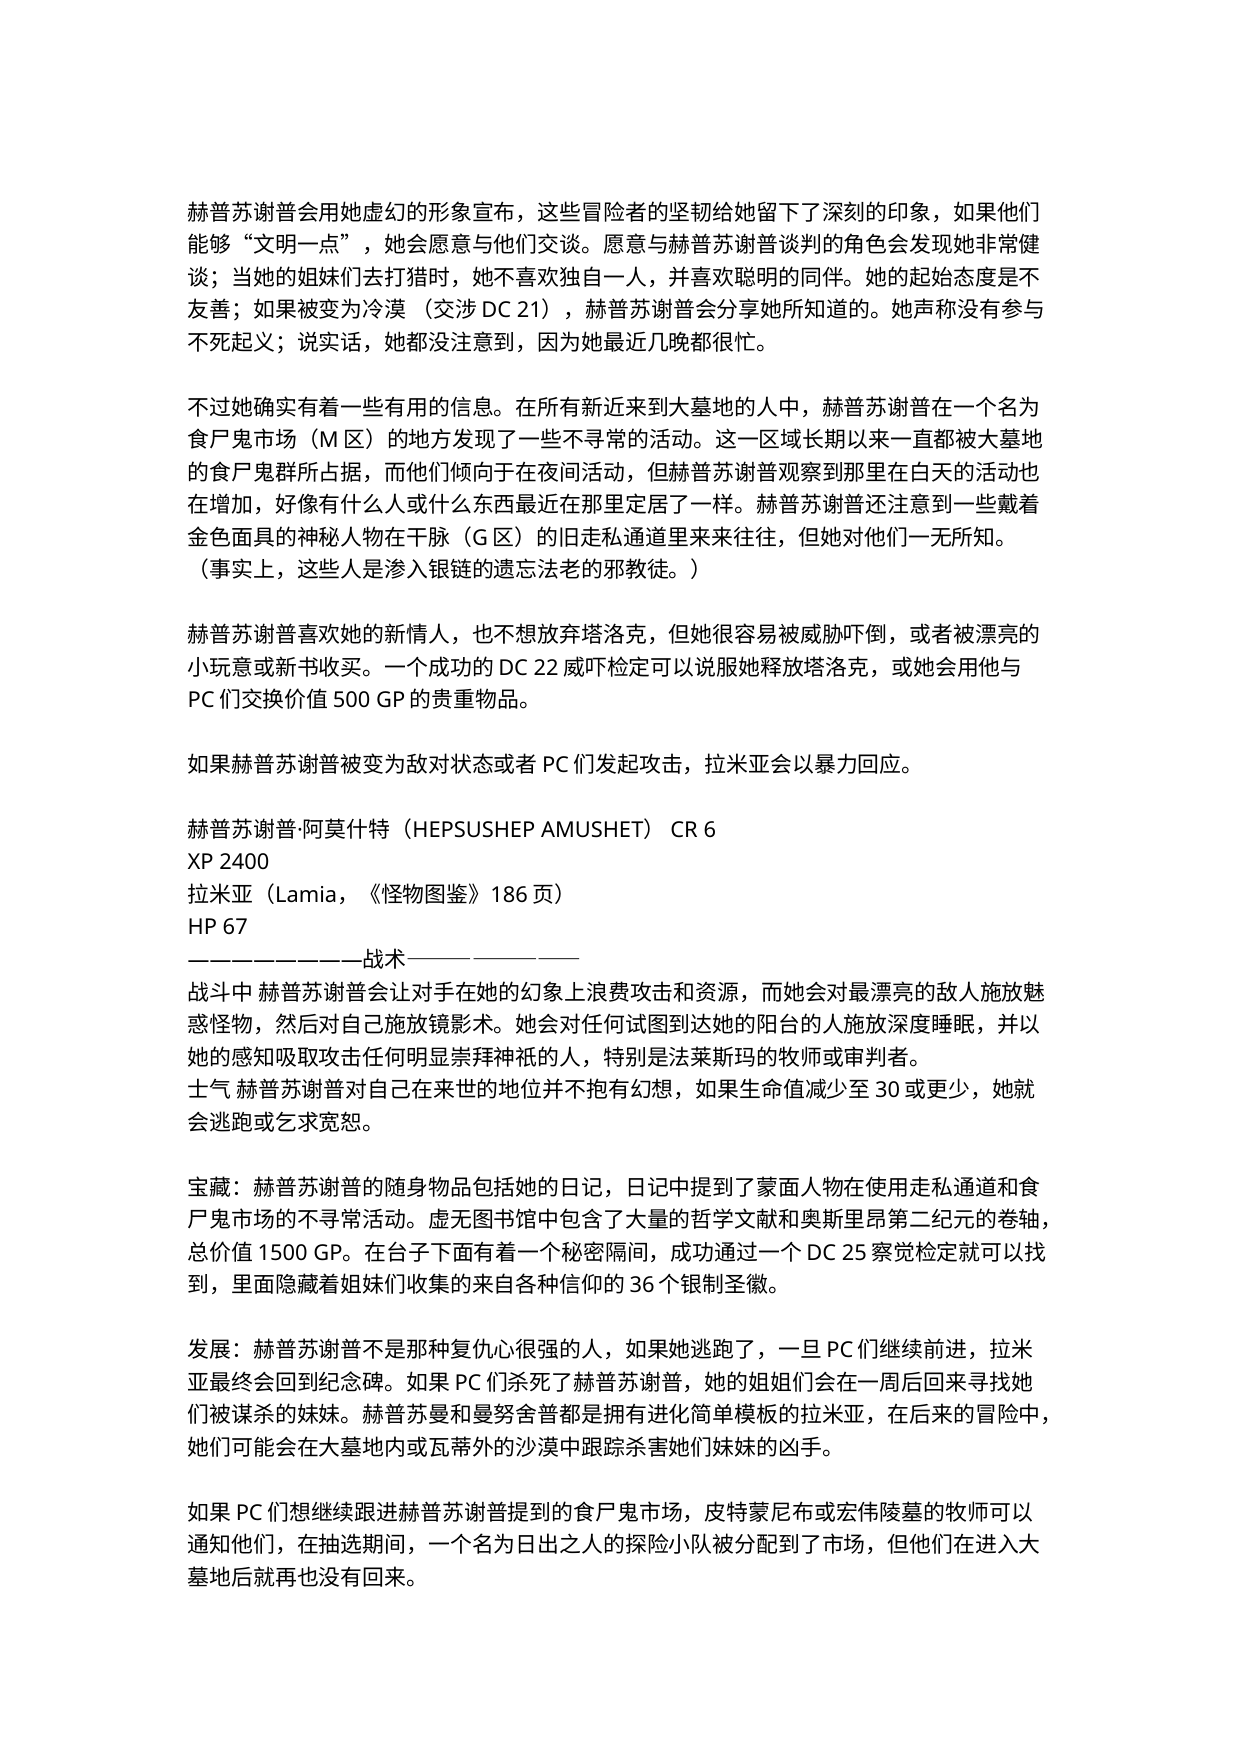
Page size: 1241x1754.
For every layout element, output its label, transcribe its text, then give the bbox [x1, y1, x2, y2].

text 不过她确实有着一些有用的信息。在所有新近来到大墓地的人中，赫普苏谢普在一个名为食尸鬼市场（M区）的地方发现了一些不寻常的活动。这一区域长期以来一直都被大墓地的食尸鬼群所占据，而他们倾向于在夜间活动，但赫普苏谢普观察到那里在白天的活动也在增加，好像有什么人或什么东西最近在那里定居了一样。赫普苏谢普还注意到一些戴着金色面具的神秘人物在干脉（G区）的旧走私通道里来来往往，但她对他们一无所知。（事实上，这些人是渗入银链的遗忘法老的邪教徒。） [187, 389, 1053, 584]
text 发展：赫普苏谢普不是那种复仇心很强的人，如果她逃跑了，一旦PC们继续前进，拉米亚最终会回到纪念碑。如果PC们杀死了赫普苏谢普，她的姐姐们会在一周后回来寻找她们被谋杀的妹妹。赫普苏曼和曼努舍普都是拥有进化简单模板的拉米亚，在后来的冒险中，她们可能会在大墓地内或瓦蒂外的沙漠中跟踪杀害她们妹妹的凶手。 [187, 1332, 1053, 1462]
text ————————战术———————— [187, 942, 1053, 974]
text 如果赫普苏谢普被变为敌对状态或者PC们发起攻击，拉米亚会以暴力回应。 [187, 747, 1053, 779]
text 赫普苏谢普会用她虚幻的形象宣布，这些冒险者的坚韧给她留下了深刻的印象，如果他们能够“文明一点”，她会愿意与他们交谈。愿意与赫普苏谢普谈判的角色会发现她非常健谈；当她的姐妹们去打猎时，她不喜欢独自一人，并喜欢聪明的同伴。她的起始态度是不友善；如果被变为冷漠 （交涉DC 21），赫普苏谢普会分享她所知道的。她声称没有参与不死起义；说实话，她都没注意到，因为她最近几晚都很忙。 [187, 194, 1053, 357]
text 如果PC们想继续跟进赫普苏谢普提到的食尸鬼市场，皮特蒙尼布或宏伟陵墓的牧师可以通知他们，在抽选期间，一个名为日出之人的探险小队被分配到了市场，但他们在进入大墓地后就再也没有回来。 [187, 1494, 1053, 1592]
text XP 2400 [187, 844, 1053, 877]
text 宝藏：赫普苏谢普的随身物品包括她的日记，日记中提到了蒙面人物在使用走私通道和食尸鬼市场的不寻常活动。虚无图书馆中包含了大量的哲学文献和奥斯里昂第二纪元的卷轴，总价值1500 GP。在台子下面有着一个秘密隔间，成功通过一个DC 25察觉检定就可以找到，里面隐藏着姐妹们收集的来自各种信仰的36个银制圣徽。 [187, 1169, 1053, 1299]
text HP 67 [187, 909, 1053, 942]
text 士气 赫普苏谢普对自己在来世的地位并不抱有幻想，如果生命值减少至30或更少，她就会逃跑或乞求宽恕。 [187, 1072, 1053, 1137]
text 拉米亚（Lamia，《怪物图鉴》186页） [187, 877, 1053, 909]
text 战斗中 赫普苏谢普会让对手在她的幻象上浪费攻击和资源，而她会对最漂亮的敌人施放魅惑怪物，然后对自己施放镜影术。她会对任何试图到达她的阳台的人施放深度睡眠，并以她的感知吸取攻击任何明显崇拜神祇的人，特别是法莱斯玛的牧师或审判者。 [187, 974, 1053, 1072]
text 赫普苏谢普·阿莫什特（HEPSUSHEP AMUSHET） CR 6 [187, 812, 1053, 844]
text 赫普苏谢普喜欢她的新情人，也不想放弃塔洛克，但她很容易被威胁吓倒，或者被漂亮的小玩意或新书收买。一个成功的DC 22威吓检定可以说服她释放塔洛克，或她会用他与PC们交换价值500 GP的贵重物品。 [187, 617, 1053, 714]
